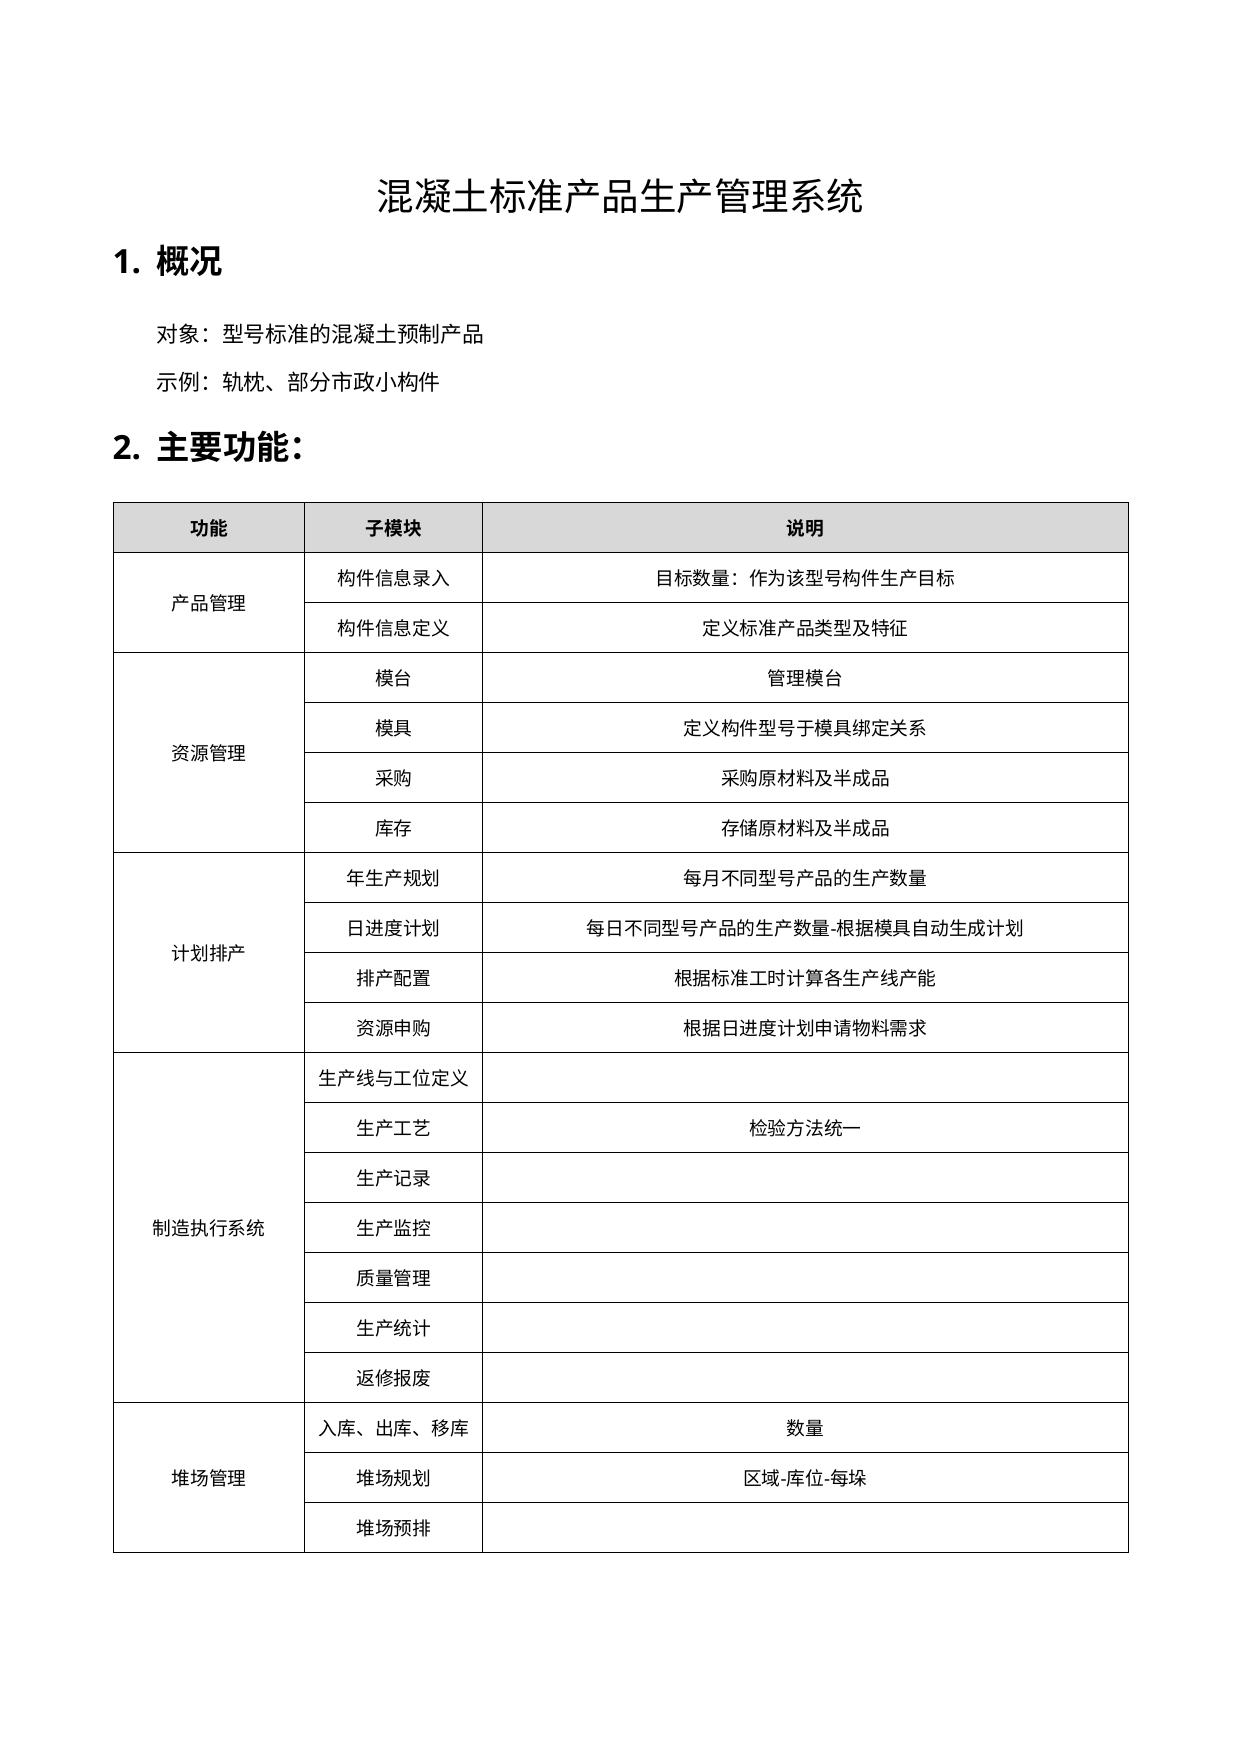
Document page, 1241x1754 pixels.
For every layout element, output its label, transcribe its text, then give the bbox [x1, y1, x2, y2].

table_cell 管理模台 [483, 653, 1128, 702]
table_cell 生产监控 [305, 1203, 482, 1252]
text 示例：轨枕、部分市政小构件 [112, 364, 1128, 397]
table_cell 根据日进度计划申请物料需求 [483, 1003, 1128, 1052]
table_cell [483, 1353, 1128, 1402]
table_cell 采购 [305, 753, 482, 802]
subtitle 主要功能： [112, 413, 1128, 478]
table_cell 模具 [305, 703, 482, 752]
table_cell 模台 [305, 653, 482, 702]
table_cell 生产记录 [305, 1153, 482, 1202]
table_cell 资源申购 [305, 1003, 482, 1052]
table_cell 目标数量：作为该型号构件生产目标 [483, 553, 1128, 602]
table_cell 返修报废 [305, 1353, 482, 1402]
table_header 说明 [483, 503, 1128, 552]
table_cell [483, 1503, 1128, 1552]
table_cell 根据标准工时计算各生产线产能 [483, 953, 1128, 1002]
table_cell 检验方法统一 [483, 1103, 1128, 1152]
table_cell 定义标准产品类型及特征 [483, 603, 1128, 652]
table_cell 生产线与工位定义 [305, 1053, 482, 1102]
table_cell 每日不同型号产品的生产数量-根据模具自动生成计划 [483, 903, 1128, 952]
table_cell [483, 1303, 1128, 1352]
text 混凝土标准产品生产管理系统 [112, 162, 1128, 227]
table_cell 制造执行系统 [114, 1053, 304, 1402]
table_cell [483, 1203, 1128, 1252]
table_cell 堆场管理 [114, 1403, 304, 1552]
table_cell 年生产规划 [305, 853, 482, 902]
table_cell 存储原材料及半成品 [483, 803, 1128, 852]
table_cell [483, 1053, 1128, 1102]
table_header 子模块 [305, 503, 482, 552]
table_header 功能 [114, 503, 304, 552]
table_cell 计划排产 [114, 853, 304, 1052]
table_cell 构件信息录入 [305, 553, 482, 602]
table_cell 构件信息定义 [305, 603, 482, 652]
table_cell [483, 1253, 1128, 1302]
table_cell 生产统计 [305, 1303, 482, 1352]
table_cell 堆场预排 [305, 1503, 482, 1552]
table_cell 质量管理 [305, 1253, 482, 1302]
table_cell 入库、出库、移库 [305, 1403, 482, 1452]
table_cell 每月不同型号产品的生产数量 [483, 853, 1128, 902]
table_cell 产品管理 [114, 553, 304, 652]
subtitle 概况 [112, 227, 1128, 292]
table_cell 日进度计划 [305, 903, 482, 952]
text 对象：型号标准的混凝土预制产品 [112, 316, 1128, 349]
table_cell 库存 [305, 803, 482, 852]
table_cell 区域-库位-每垛 [483, 1453, 1128, 1502]
table_cell 生产工艺 [305, 1103, 482, 1152]
table_cell 资源管理 [114, 653, 304, 852]
table_cell [483, 1153, 1128, 1202]
table_cell 采购原材料及半成品 [483, 753, 1128, 802]
table_cell 数量 [483, 1403, 1128, 1452]
table_cell 排产配置 [305, 953, 482, 1002]
table_cell 堆场规划 [305, 1453, 482, 1502]
table_cell 定义构件型号于模具绑定关系 [483, 703, 1128, 752]
